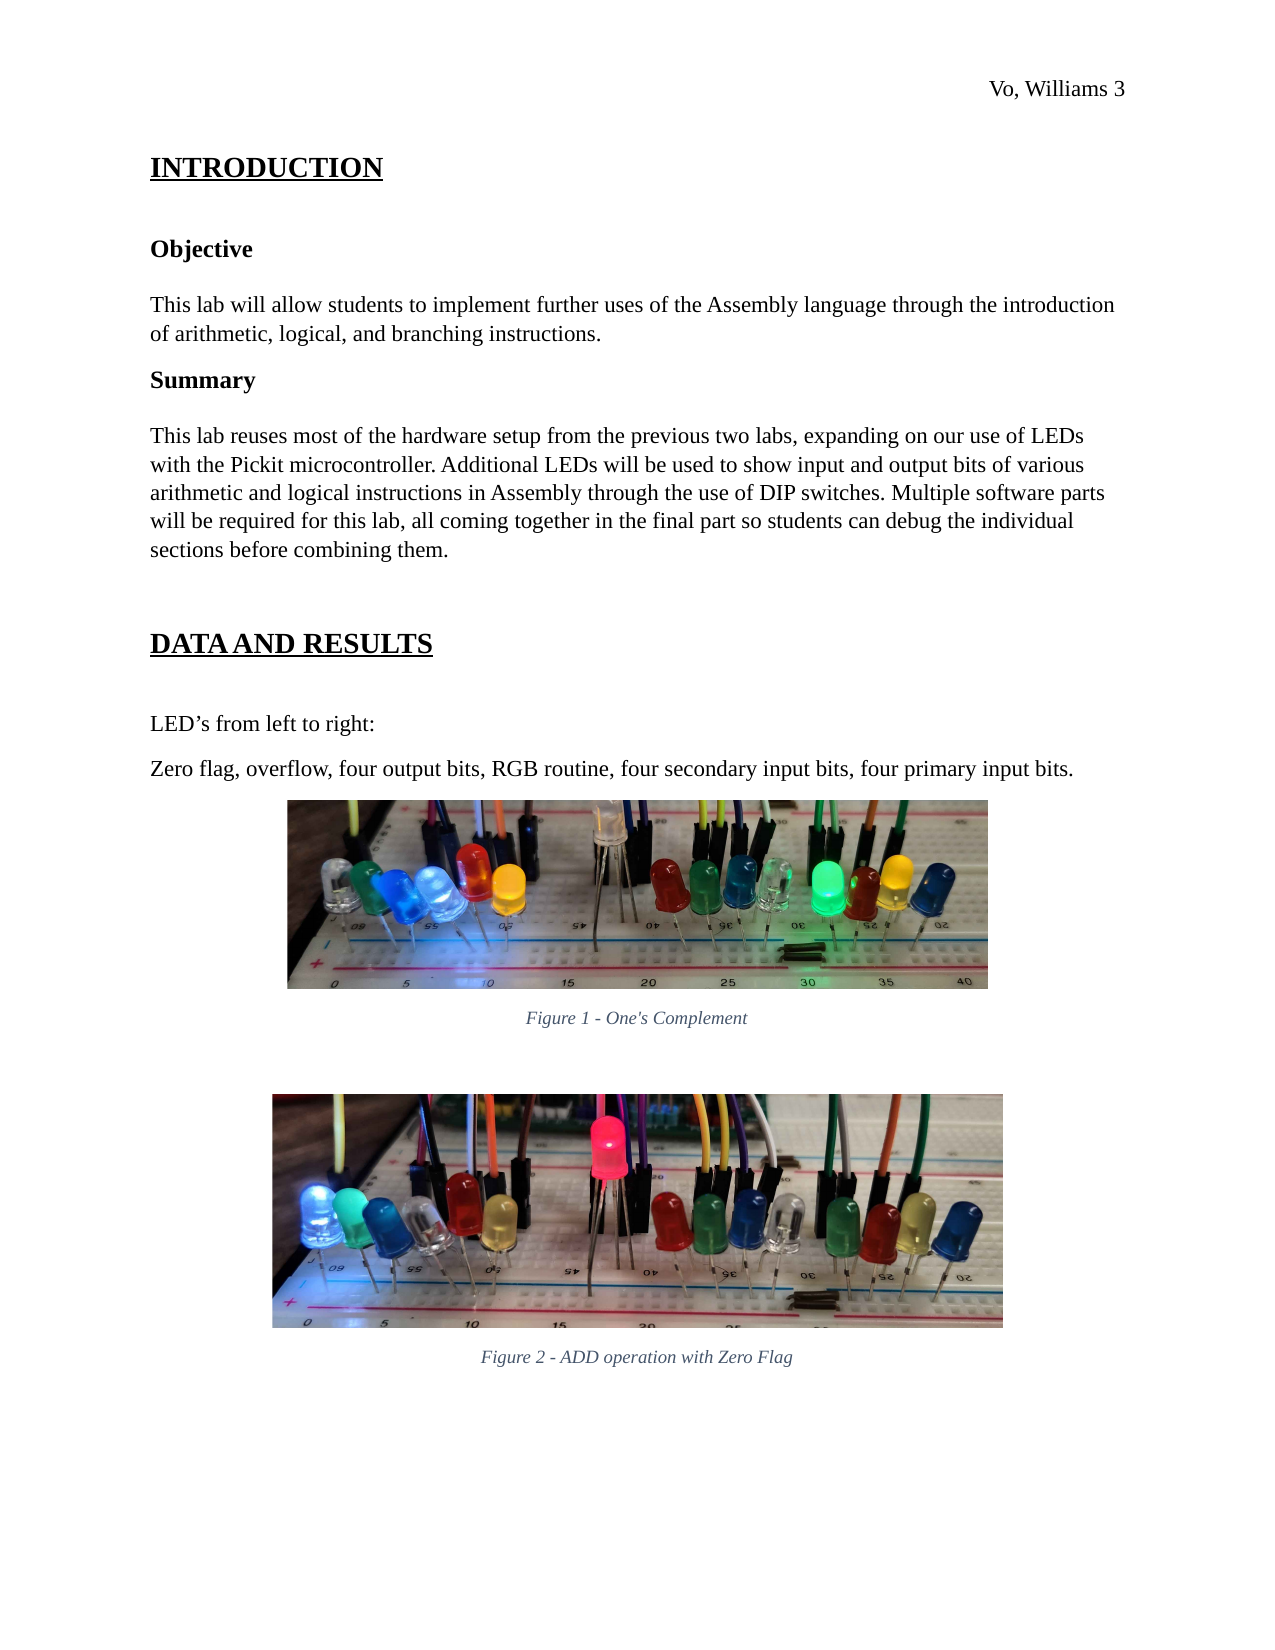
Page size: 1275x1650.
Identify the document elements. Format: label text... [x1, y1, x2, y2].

text LED’s from left to right: [150, 710, 1125, 736]
picture [287, 800, 988, 989]
picture [272, 1094, 1003, 1328]
subtitle DATA AND RESULTS [150, 626, 1125, 660]
text This lab reuses most of the hardware setup from the previous two labs, expanding on our use of LEDs with the Pickit microcontroller. Additional LEDs will be used to show input and output bits of various arithmetic and logical instructions in Assembly through the use of DIP switches. Multiple software parts will be required for this lab, all coming together in the final part so students can debug the individual sections before combining them. [150, 422, 1125, 562]
subtitle Summary [150, 365, 1125, 393]
subtitle Objective [150, 234, 1125, 262]
text Zero flag, overflow, four output bits, RGB routine, four secondary input bits, four primary input bits. [150, 755, 1125, 781]
text This lab will allow students to implement further uses of the Assembly language through the introduction of arithmetic, logical, and branching instructions. [150, 291, 1125, 346]
subtitle INTRODUCTION [150, 150, 1125, 183]
